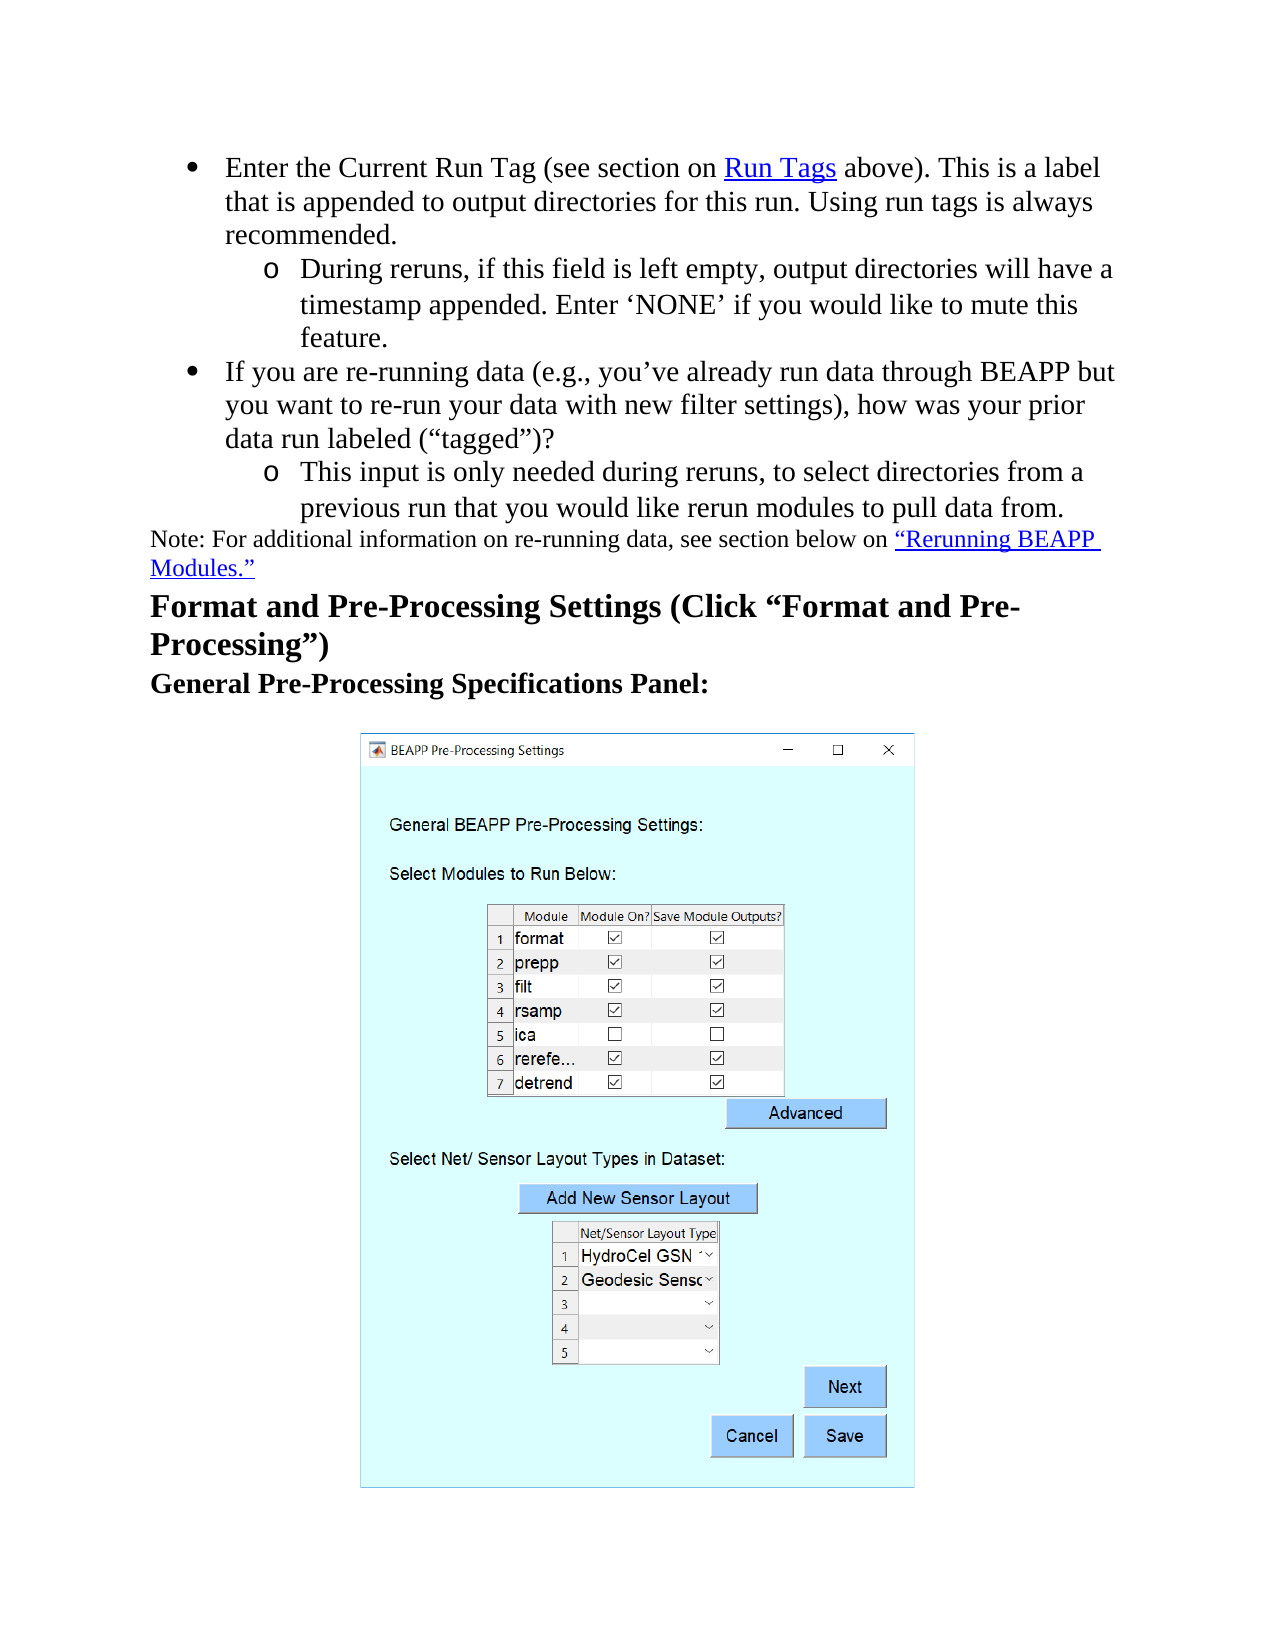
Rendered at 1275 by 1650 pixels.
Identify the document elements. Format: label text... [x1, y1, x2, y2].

list If you are re-running data (e.g., you’ve already run data through BEAPP but you want to re-run your data with new filter settings), how was your prior data run labeled (“tagged”)? [187, 354, 1125, 454]
text Note: For additional information on re-running data, see section below on “Rerunning BEAPP Modules.” [150, 524, 1125, 582]
list During reruns, if this field is left empty, output directories will have a timestamp appended. Enter ‘NONE’ if you would like to mute this feature. [262, 251, 1125, 354]
subtitle General Pre-Processing Specifications Panel: [150, 667, 1125, 700]
list Enter the Current Run Tag (see section on Run Tags above). This is a label that is appended to output directories for this run. Using run tags is always recommended. [187, 150, 1125, 251]
list This input is only needed during reruns, to select directories from a previous run that you would like rerun modules to pull data from. [262, 454, 1125, 524]
subtitle Format and Pre-Processing Settings (Click “Format and Pre-Processing”) [150, 586, 1125, 662]
picture [360, 733, 915, 1488]
